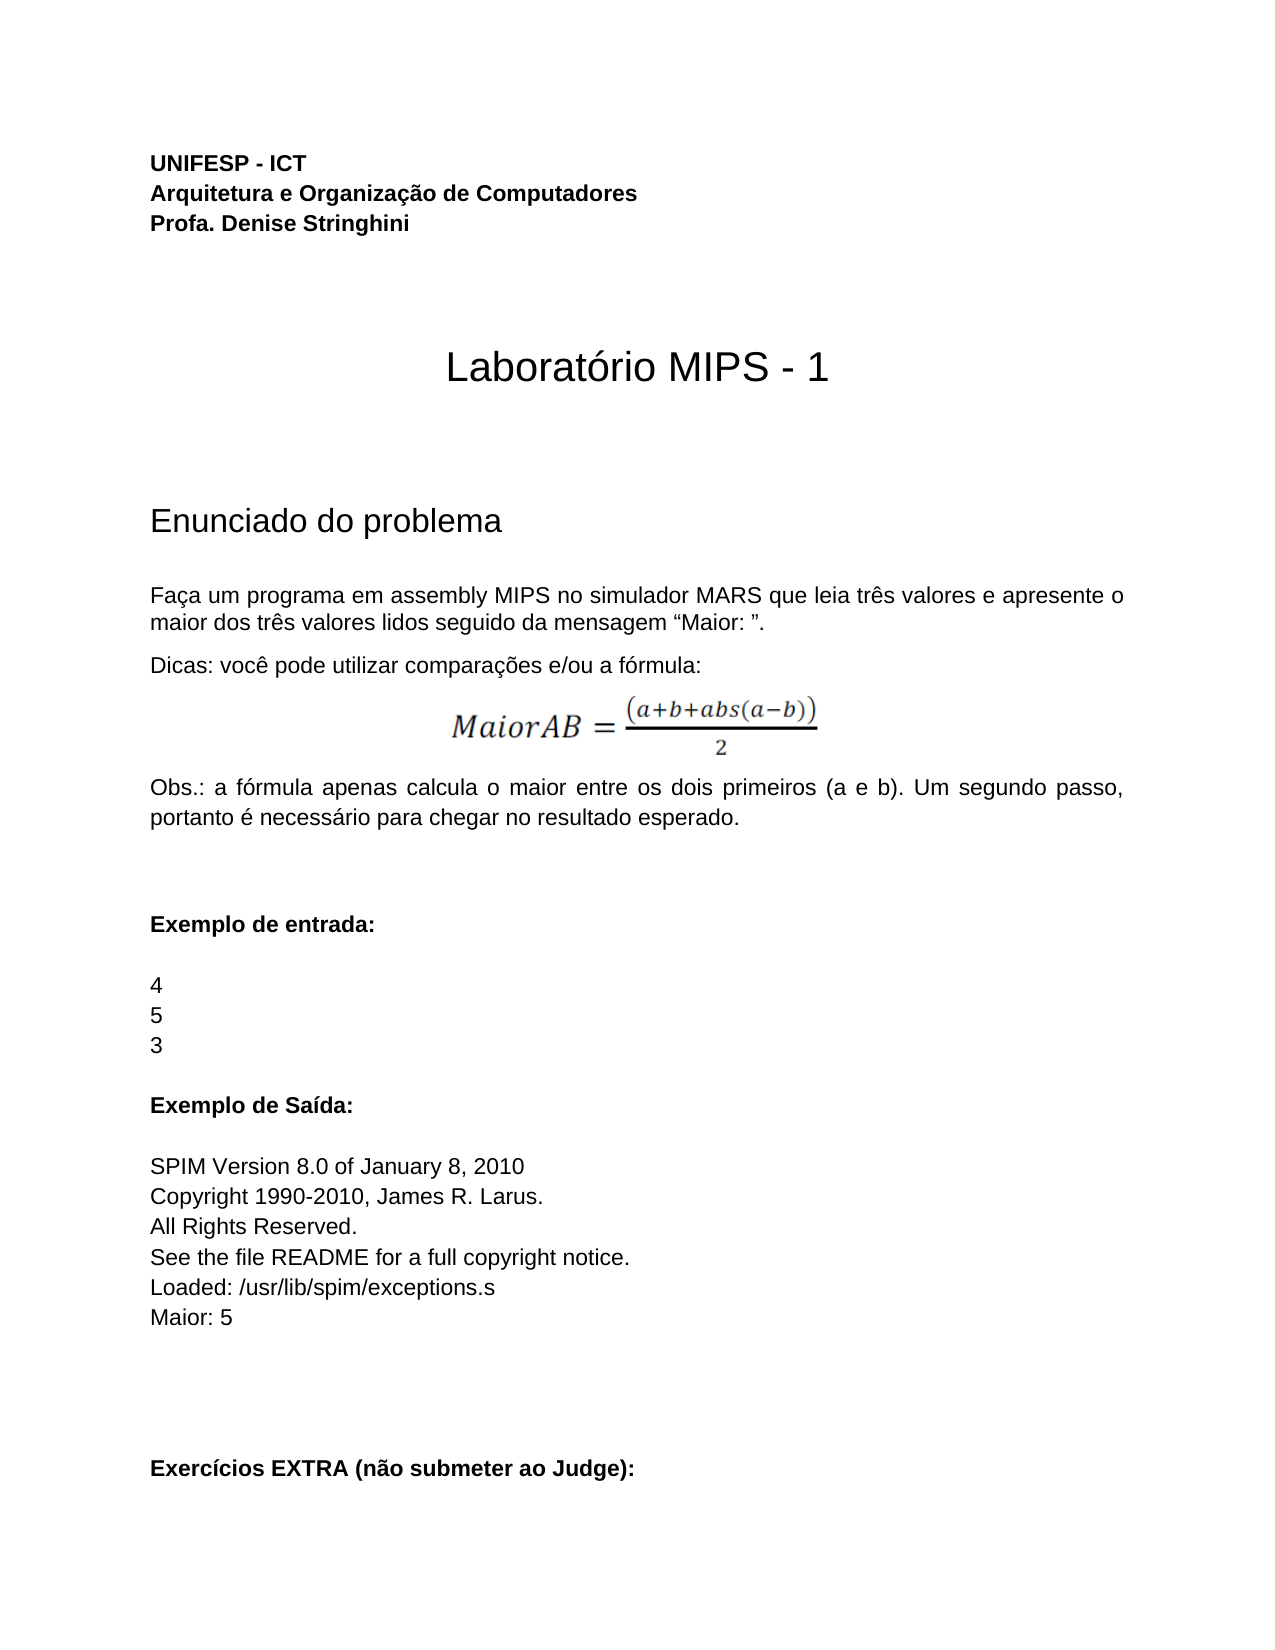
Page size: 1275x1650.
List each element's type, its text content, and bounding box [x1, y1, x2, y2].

picture [450, 694, 826, 757]
text All Rights Reserved. [150, 1213, 1125, 1240]
text 3 [150, 1032, 1125, 1058]
text Exemplo de Saída: [150, 1092, 1125, 1119]
text Copyright 1990-2010, James R. Larus. [150, 1183, 1125, 1209]
text Exemplo de entrada: [150, 911, 1125, 938]
text Obs.: a fórmula apenas calcula o maior entre os dois primeiros (a e b). Um segundo passo, portanto é necessário para chegar no resultado esperado. [150, 774, 1125, 830]
text Arquitetura e Organização de Computadores [150, 180, 1125, 207]
text Exercícios EXTRA (não submeter ao Judge): [150, 1455, 1125, 1481]
text Profa. Denise Stringhini [150, 210, 1125, 237]
text SPIM Version 8.0 of January 8, 2010 [150, 1153, 1125, 1179]
subtitle Laboratório MIPS - 1 [150, 343, 1125, 391]
text 5 [150, 1002, 1125, 1028]
text See the file README for a full copyright notice. [150, 1243, 1125, 1270]
text Dicas: você pode utilizar comparações e/ou a fórmula: [150, 652, 1125, 678]
subtitle Enunciado do problema [150, 501, 1125, 539]
text UNIFESP - ICT [150, 150, 1125, 176]
text 4 [150, 972, 1125, 998]
text Faça um programa em assembly MIPS no simulador MARS que leia três valores e apresente o maior dos três valores lidos seguido da mensagem “Maior: ”. [150, 582, 1125, 635]
text Loaded: /usr/lib/spim/exceptions.s [150, 1274, 1125, 1300]
text Maior: 5 [150, 1304, 1125, 1330]
